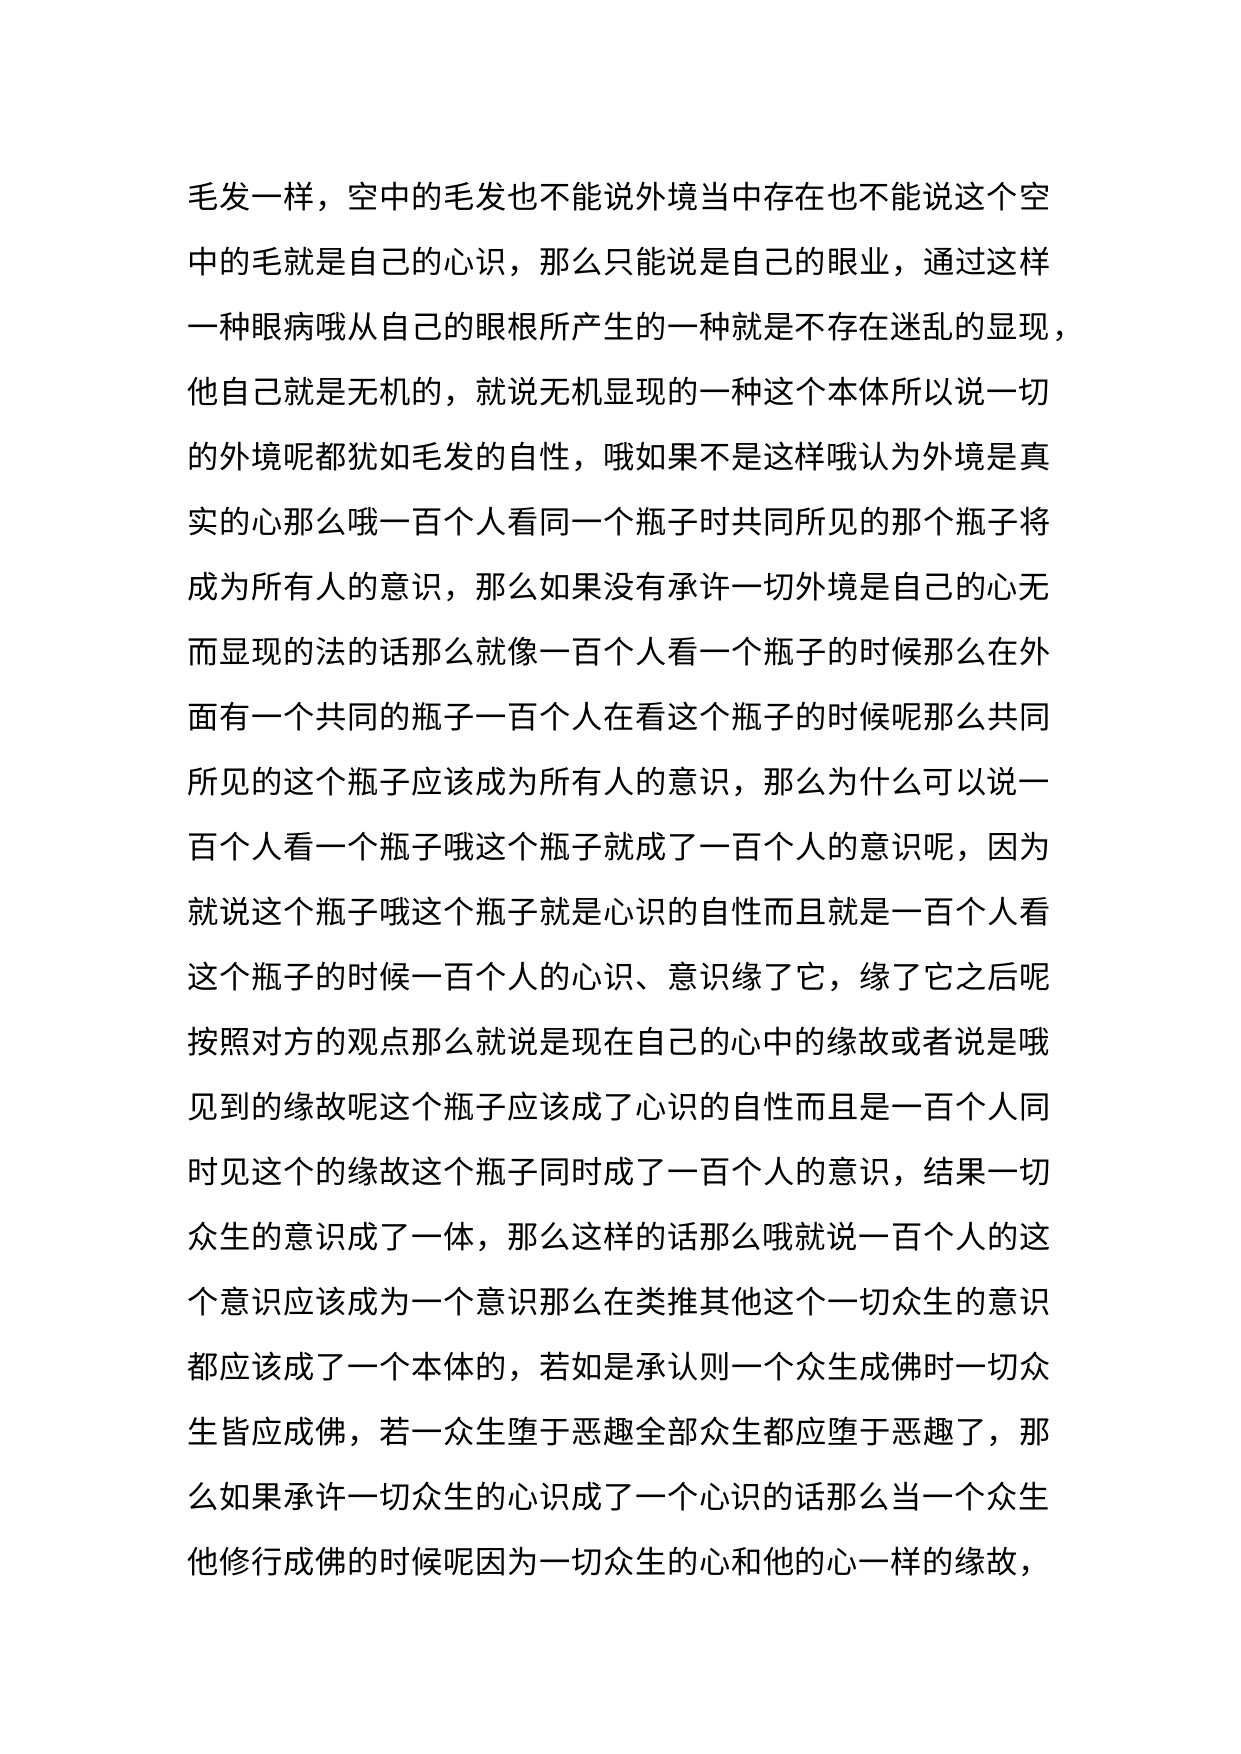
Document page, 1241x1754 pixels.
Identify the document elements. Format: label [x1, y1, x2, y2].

text [187, 162, 1053, 1592]
